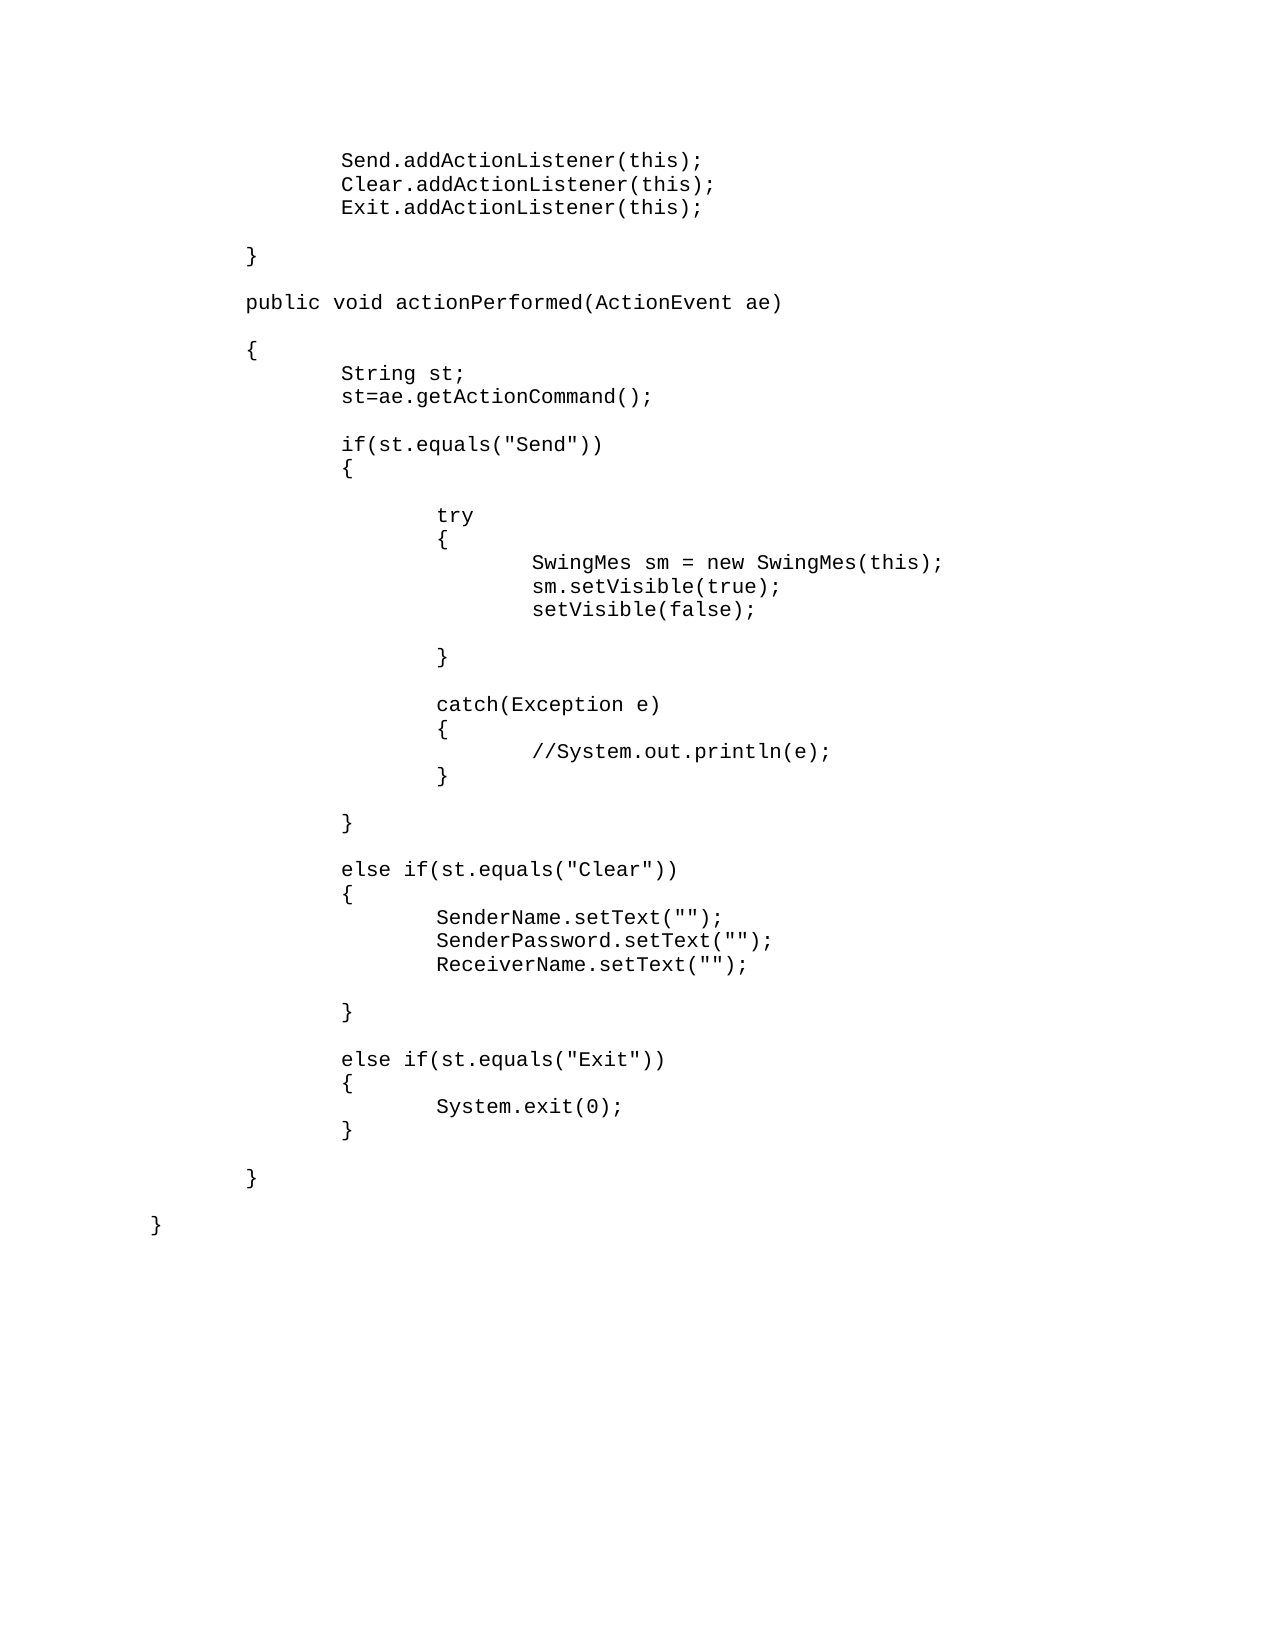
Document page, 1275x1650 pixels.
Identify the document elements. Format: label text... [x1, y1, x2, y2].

text { [150, 717, 1125, 741]
text { [150, 883, 1125, 907]
text public void actionPerformed(ActionEvent ae) [150, 292, 1125, 316]
text } [150, 1167, 1125, 1190]
text st=ae.getActionCommand(); [150, 386, 1125, 410]
text } [150, 647, 1125, 670]
text setVisible(false); [150, 599, 1125, 623]
text ReceiverName.setText(""); [150, 954, 1125, 978]
text } [150, 244, 1125, 268]
text SenderName.setText(""); [150, 907, 1125, 930]
text //System.out.println(e); [150, 741, 1125, 765]
text } [150, 1119, 1125, 1143]
text { [150, 528, 1125, 552]
text Exit.addActionListener(this); [150, 197, 1125, 221]
text } [150, 765, 1125, 788]
text { [150, 457, 1125, 481]
text Clear.addActionListener(this); [150, 174, 1125, 197]
text else if(st.equals("Clear")) [150, 859, 1125, 883]
text } [150, 1001, 1125, 1025]
text Send.addActionListener(this); [150, 150, 1125, 174]
text try [150, 505, 1125, 528]
text catch(Exception e) [150, 694, 1125, 717]
text SwingMes sm = new SwingMes(this); [150, 552, 1125, 576]
text { [150, 339, 1125, 363]
text sm.setVisible(true); [150, 576, 1125, 599]
text else if(st.equals("Exit")) [150, 1048, 1125, 1072]
text System.exit(0); [150, 1096, 1125, 1119]
text { [150, 1072, 1125, 1096]
text String st; [150, 363, 1125, 386]
text } [150, 812, 1125, 836]
text } [150, 1214, 1125, 1238]
text if(st.equals("Send")) [150, 434, 1125, 457]
text SenderPassword.setText(""); [150, 930, 1125, 954]
